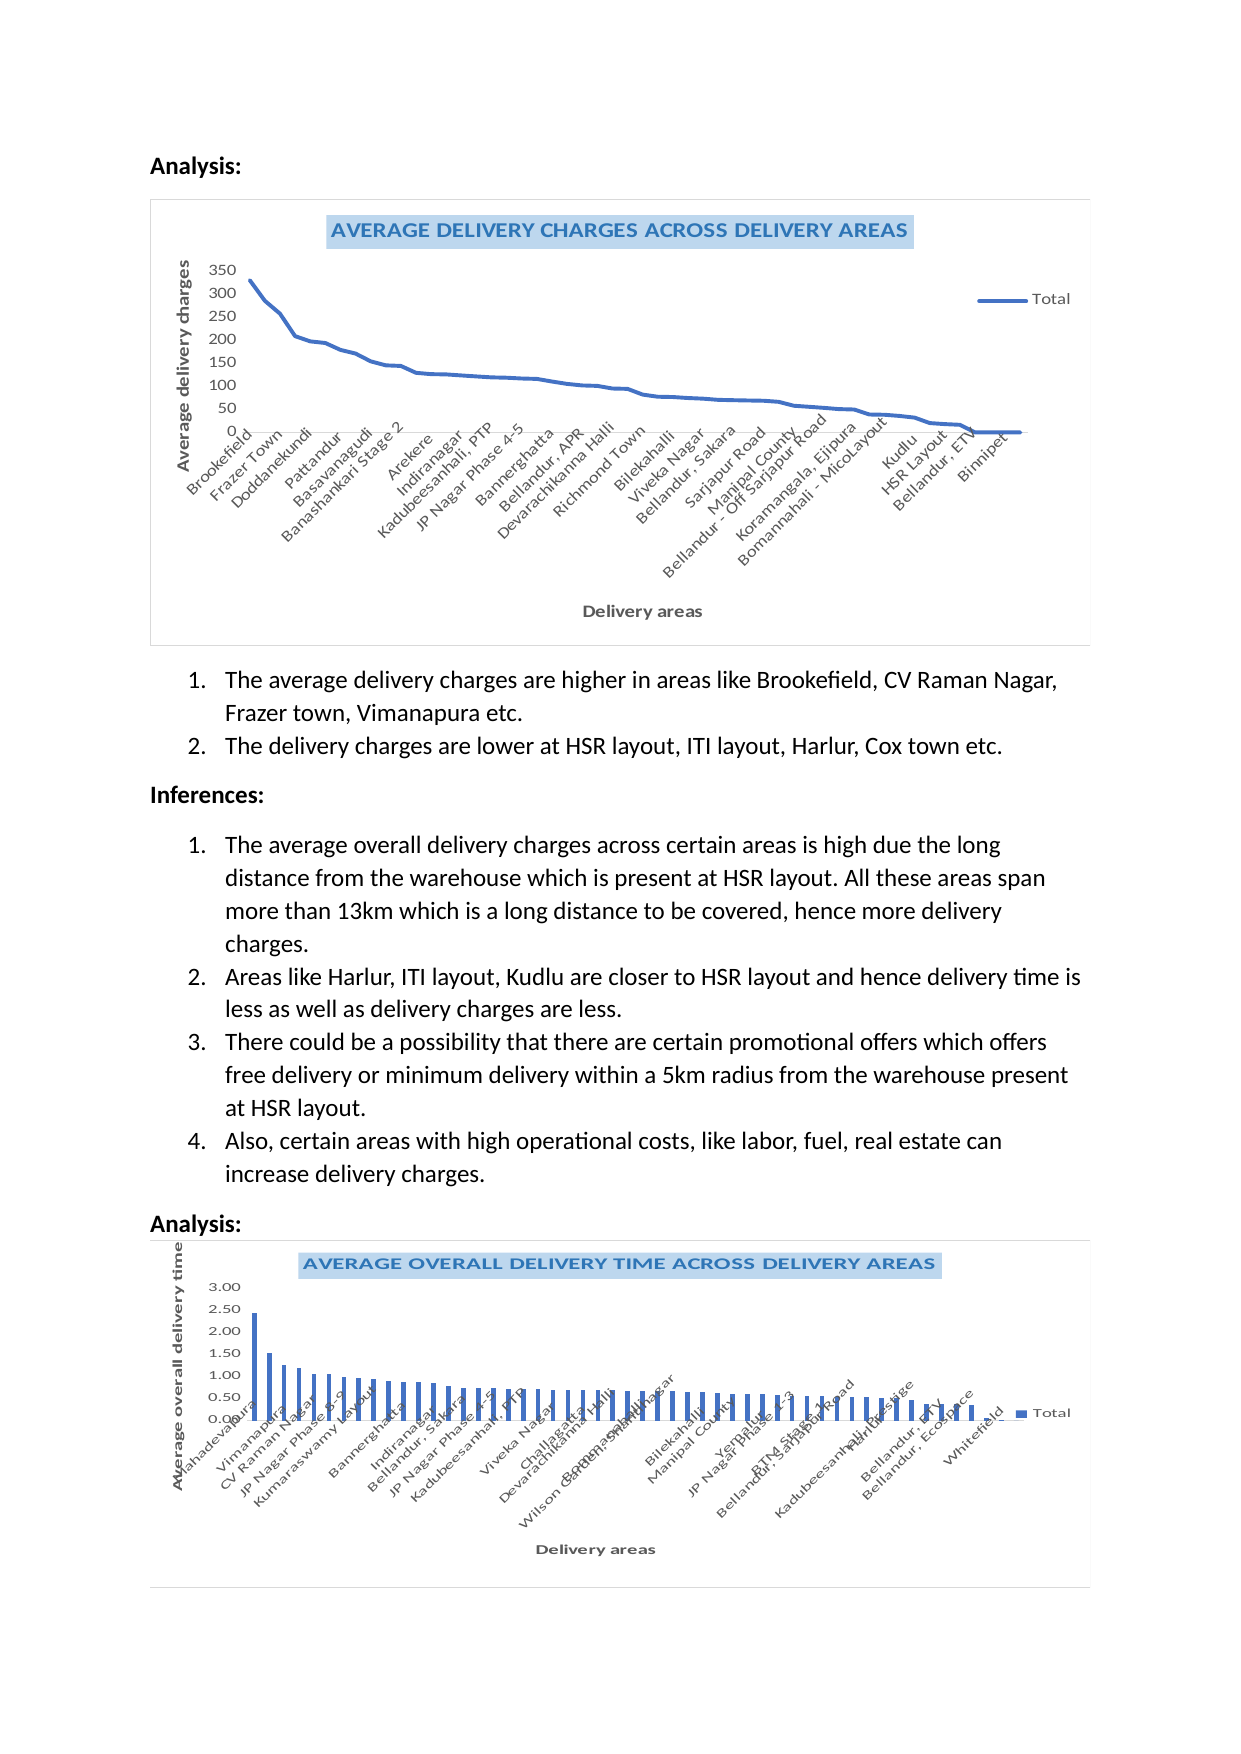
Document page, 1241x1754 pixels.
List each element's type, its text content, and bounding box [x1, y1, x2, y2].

text Analysis: [150, 150, 1090, 181]
list The delivery charges are lower at HSR layout, ITI layout, Harlur, Cox town etc. [187, 730, 1090, 760]
text Inferences: [150, 779, 1090, 810]
list There could be a possibility that there are certain promotional offers which offers free delivery or minimum delivery within a 5km radius from the warehouse present at HSR layout. [187, 1026, 1090, 1123]
text Analysis: [150, 1208, 1090, 1240]
list The average overall delivery charges across certain areas is high due the long distance from the warehouse which is present at HSR layout. All these areas span more than 13km which is a long distance to be covered, hence more delivery charges. [187, 829, 1090, 958]
list Also, certain areas with high operational costs, like labor, fuel, real estate can increase delivery charges. [187, 1125, 1090, 1189]
list Areas like Harlur, ITI layout, Kudlu are closer to HSR layout and hence delivery time is less as well as delivery charges are less. [187, 961, 1090, 1024]
list The average delivery charges are higher in areas like Brookefield, CV Raman Nagar, Frazer town, Vimanapura etc. [187, 664, 1090, 727]
